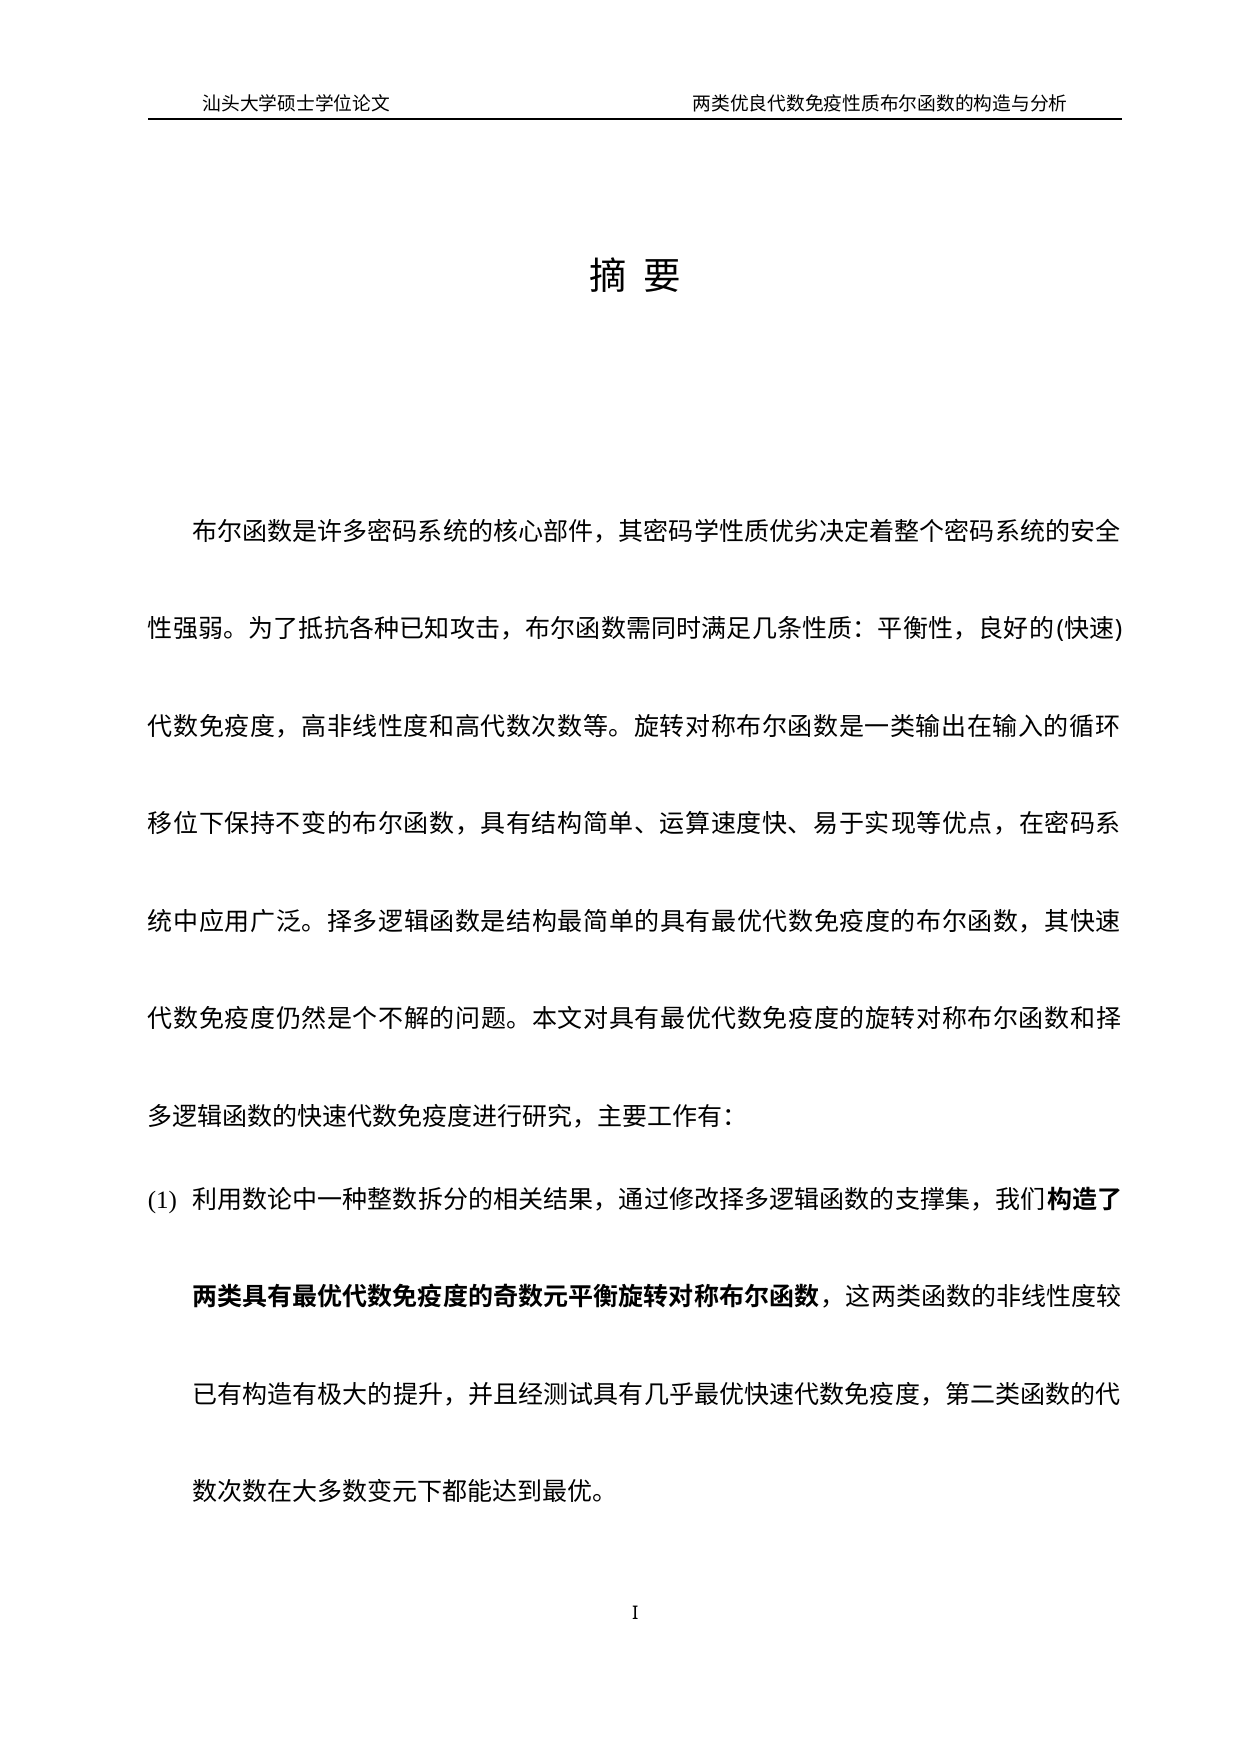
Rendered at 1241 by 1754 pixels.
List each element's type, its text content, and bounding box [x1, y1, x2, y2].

list 利用数论中一种整数拆分的相关结果，通过修改择多逻辑函数的支撑集，我们构造了两类具有最优代数免疫度的奇数元平衡旋转对称布尔函数，这两类函数的非线性度较已有构造有极大的提升，并且经测试具有几乎最优快速代数免疫度，第二类函数的代数次数在大多数变元下都能达到最优。 [148, 1165, 1122, 1522]
subtitle 摘 要 [148, 241, 1122, 306]
text 布尔函数是许多密码系统的核心部件，其密码学性质优劣决定着整个密码系统的安全性强弱。为了抵抗各种已知攻击，布尔函数需同时满足几条性质：平衡性，良好的(快速)代数免疫度，高非线性度和高代数次数等。旋转对称布尔函数是一类输出在输入的循环移位下保持不变的布尔函数，具有结构简单、运算速度快、易于实现等优点，在密码系统中应用广泛。择多逻辑函数是结构最简单的具有最优代数免疫度的布尔函数，其快速代数免疫度仍然是个不解的问题。本文对具有最优代数免疫度的旋转对称布尔函数和择多逻辑函数的快速代数免疫度进行研究，主要工作有： [148, 497, 1122, 1147]
